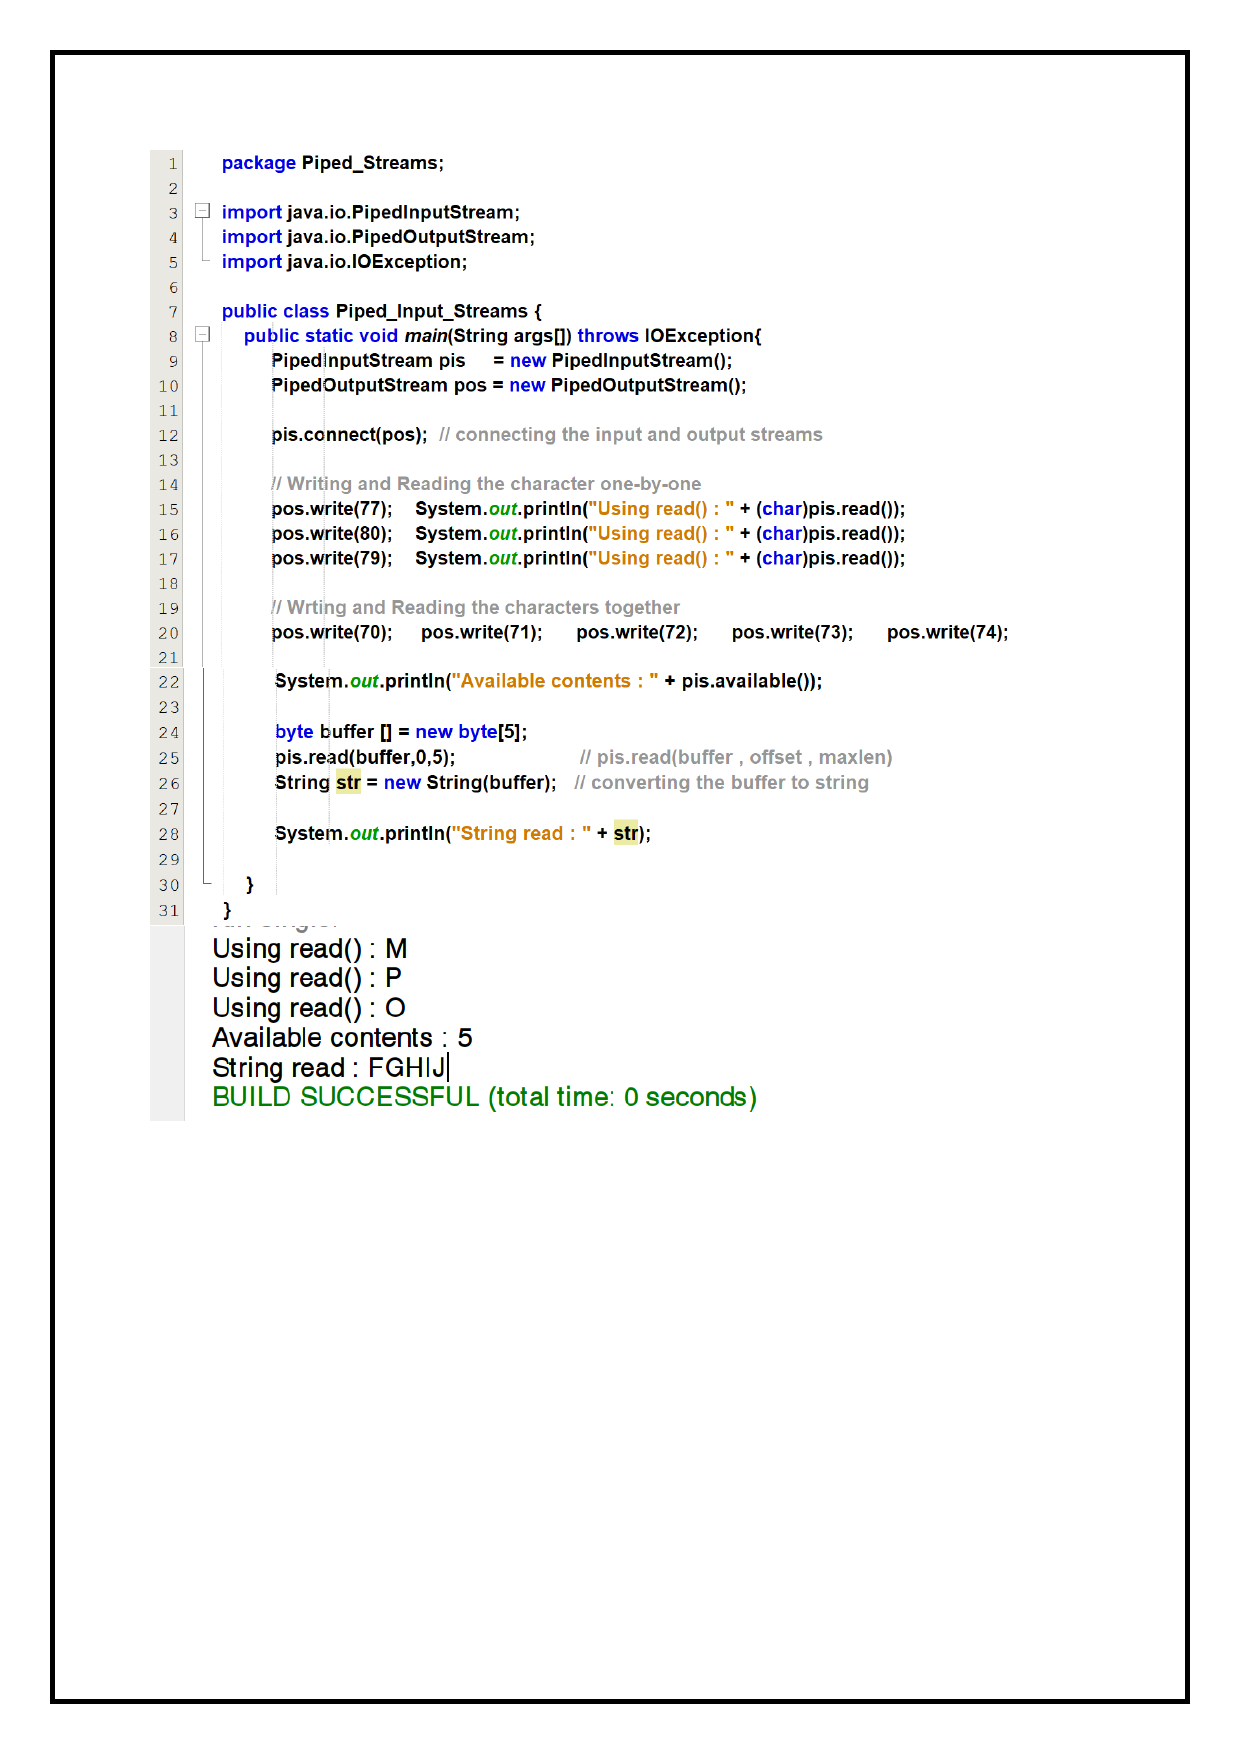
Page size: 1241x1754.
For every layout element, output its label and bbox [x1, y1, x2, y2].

picture [150, 150, 1174, 667]
picture [150, 668, 1171, 925]
picture [150, 926, 1091, 1121]
